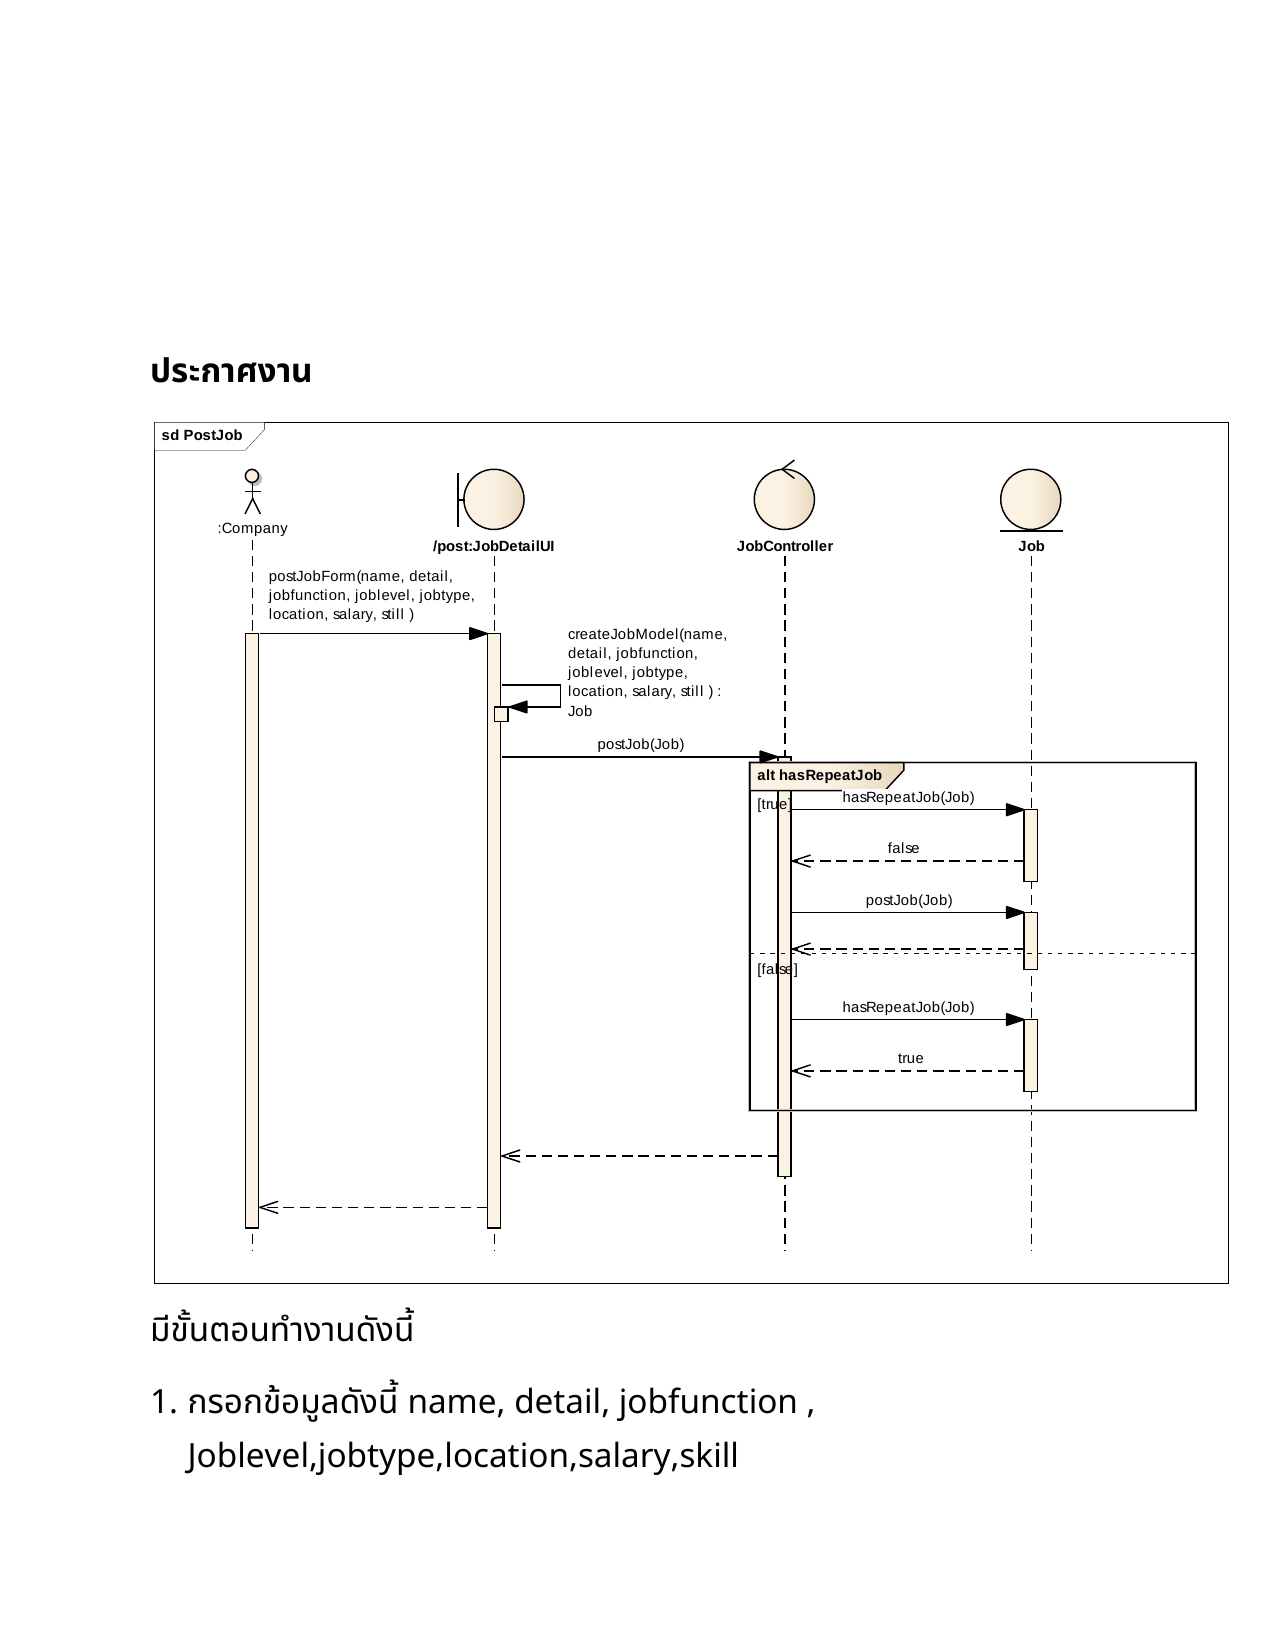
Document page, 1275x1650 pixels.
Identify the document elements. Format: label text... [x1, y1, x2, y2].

list กรอกข้อมูลดังนี้ name, detail, jobfunction , Joblevel,jobtype,location,salary,skill [150, 1377, 1125, 1477]
text ประกาศงาน [150, 347, 1125, 397]
text มีขั้นตอนทำงานดังนี้ [150, 1306, 1125, 1357]
